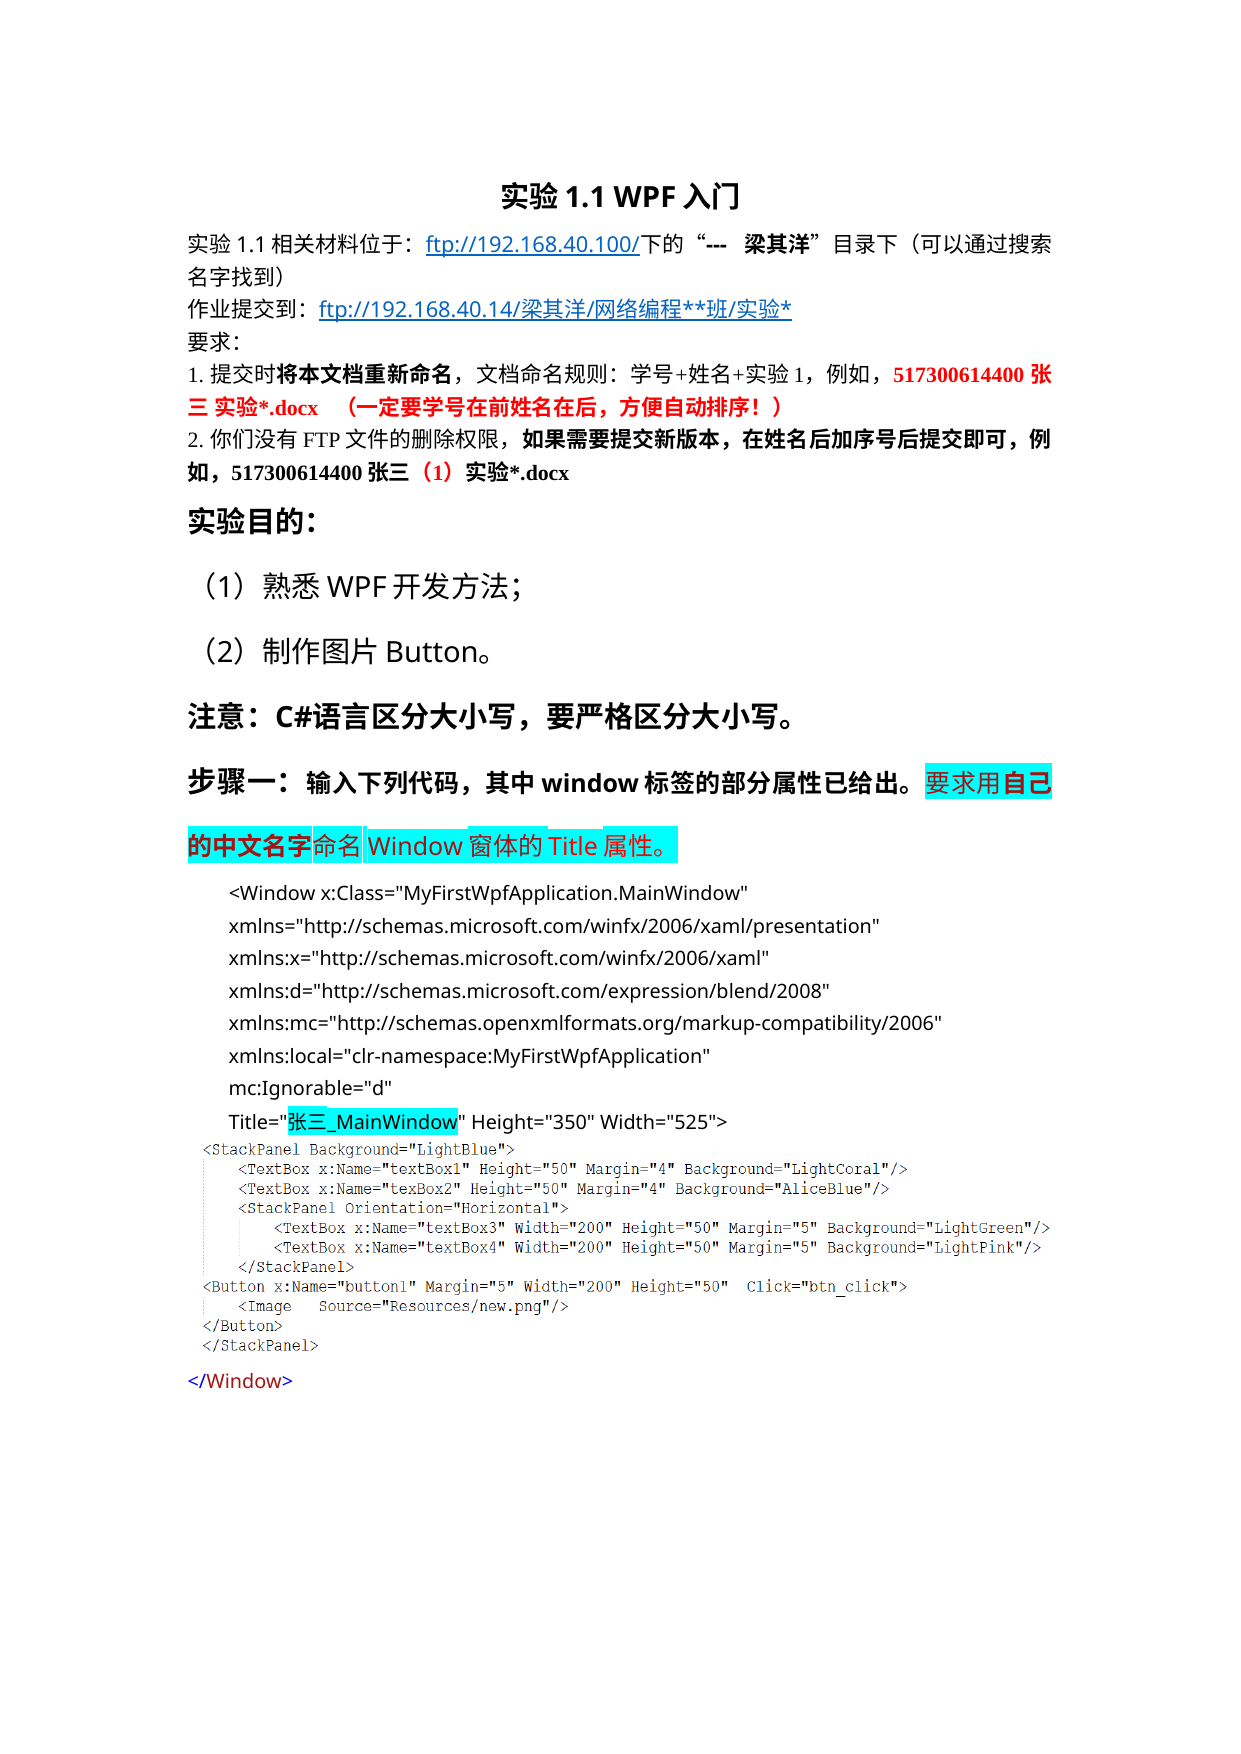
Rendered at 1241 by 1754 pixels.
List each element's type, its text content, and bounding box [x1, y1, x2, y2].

text xmlns:x="http://schemas.microsoft.com/winfx/2006/xaml" [187, 942, 1053, 974]
text 作业提交到：ftp://192.168.40.14/梁其洋/网络编程**班/实验* [187, 292, 1053, 324]
text 实验1.1相关材料位于：ftp://192.168.40.100/下的“--- 梁其洋”目录下（可以通过搜索名字找到） [187, 227, 1053, 292]
text <Window x:Class="MyFirstWpfApplication.MainWindow" [187, 877, 1053, 909]
text Title="张三_MainWindow" Height="350" Width="525"> [187, 1104, 1053, 1137]
text xmlns:local="clr-namespace:MyFirstWpfApplication" [187, 1039, 1053, 1072]
text （1）熟悉WPF开发方法； [187, 552, 1053, 617]
text xmlns:d="http://schemas.microsoft.com/expression/blend/2008" [187, 974, 1053, 1007]
text 2. 你们没有FTP文件的删除权限，如果需要提交新版本，在姓名后加序号后提交即可，例如，517300614400张三（1）实验*.docx [187, 422, 1053, 487]
text 步骤一：输入下列代码，其中window标签的部分属性已给出。要求用自己的中文名字命名Window窗体的Title属性。 [187, 747, 1053, 877]
text 要求： [187, 324, 1053, 357]
text （2）制作图片Button。 [187, 617, 1053, 682]
text 1. 提交时将本文档重新命名，文档命名规则：学号+姓名+实验1，例如，517300614400 张三 实验*.docx （一定要学号在前姓名在后，方便自动排序！） [187, 357, 1053, 422]
text 注意：C#语言区分大小写，要严格区分大小写。 [187, 682, 1053, 747]
text xmlns:mc="http://schemas.openxmlformats.org/markup-compatibility/2006" [187, 1007, 1053, 1039]
text </Window> [187, 1364, 1053, 1397]
text mc:Ignorable="d" [187, 1072, 1053, 1104]
text 实验目的： [187, 487, 1053, 552]
text xmlns="http://schemas.microsoft.com/winfx/2006/xaml/presentation" [187, 909, 1053, 942]
picture [187, 1137, 1053, 1358]
text 实验1.1 WPF入门 [187, 162, 1053, 227]
